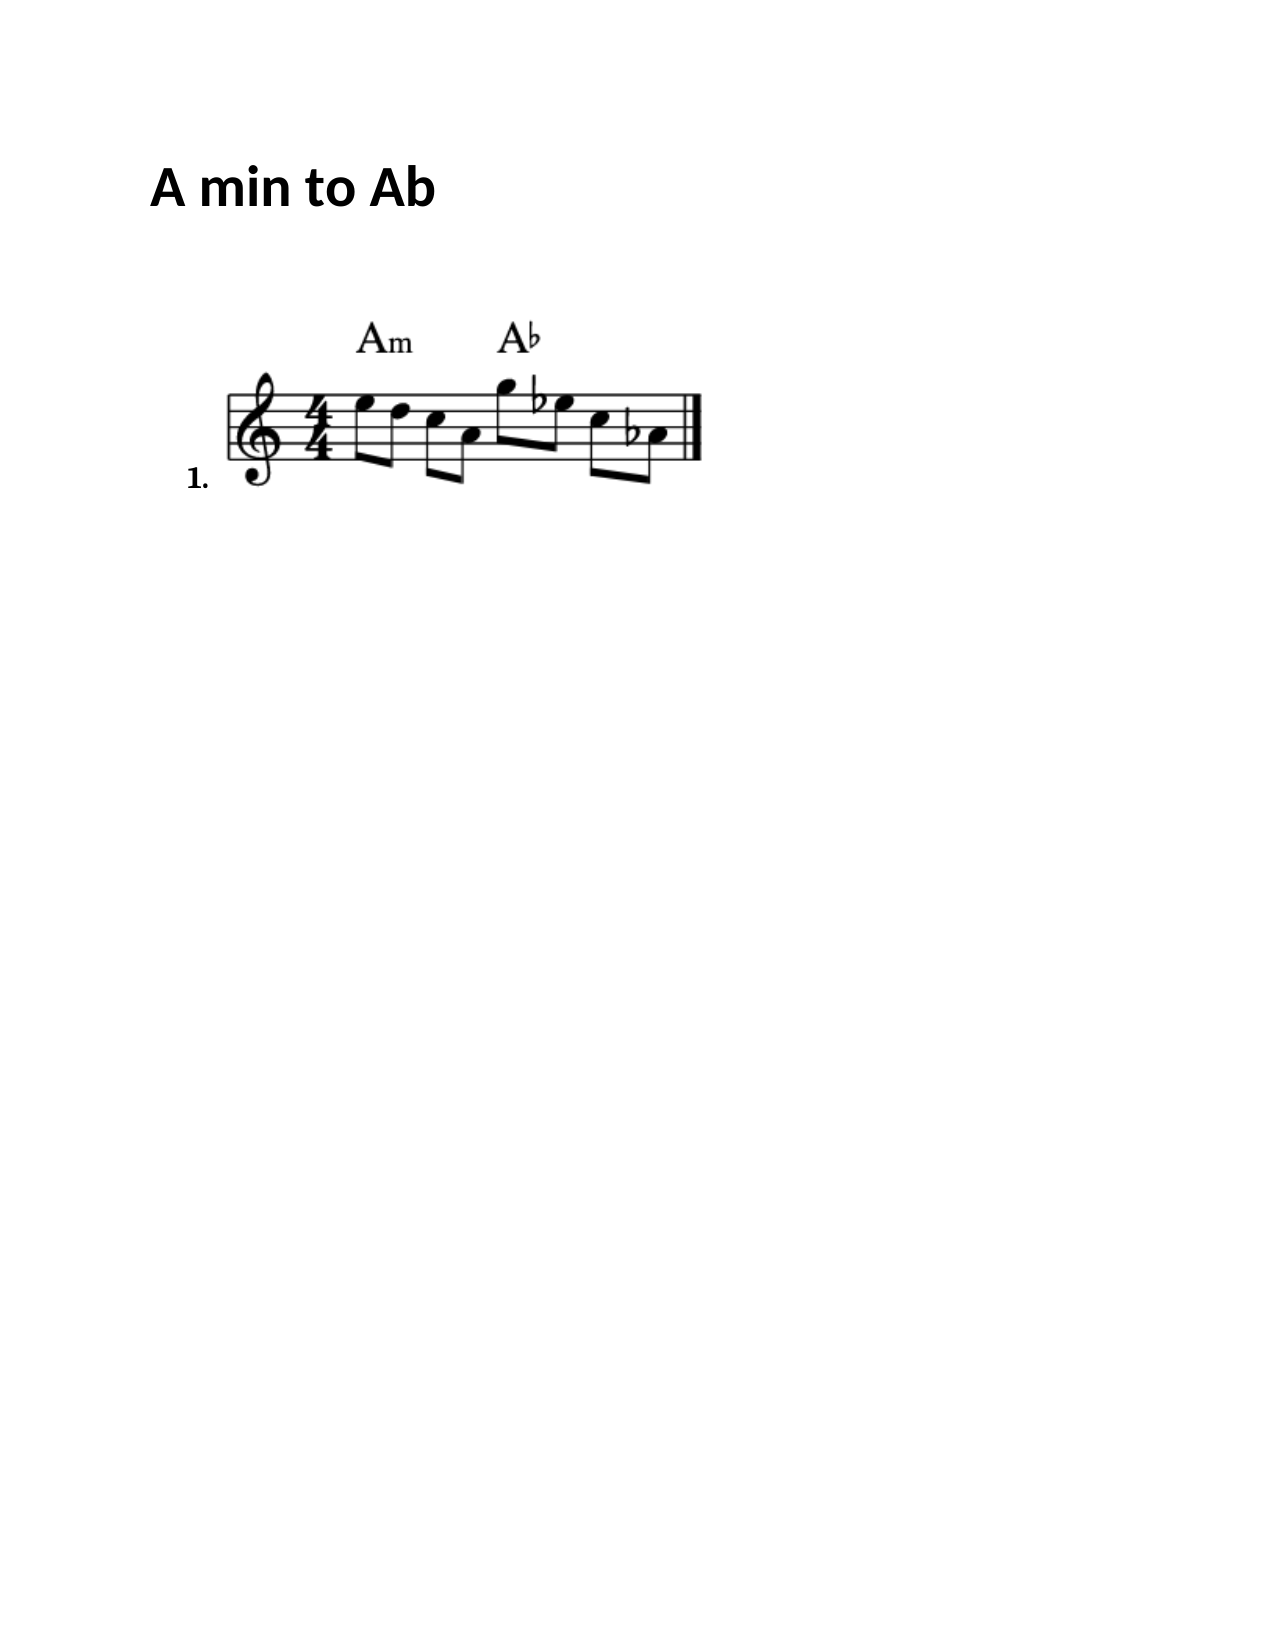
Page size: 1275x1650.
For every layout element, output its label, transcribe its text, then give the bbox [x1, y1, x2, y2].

picture [225, 303, 705, 489]
text A min to Ab [150, 150, 1125, 221]
